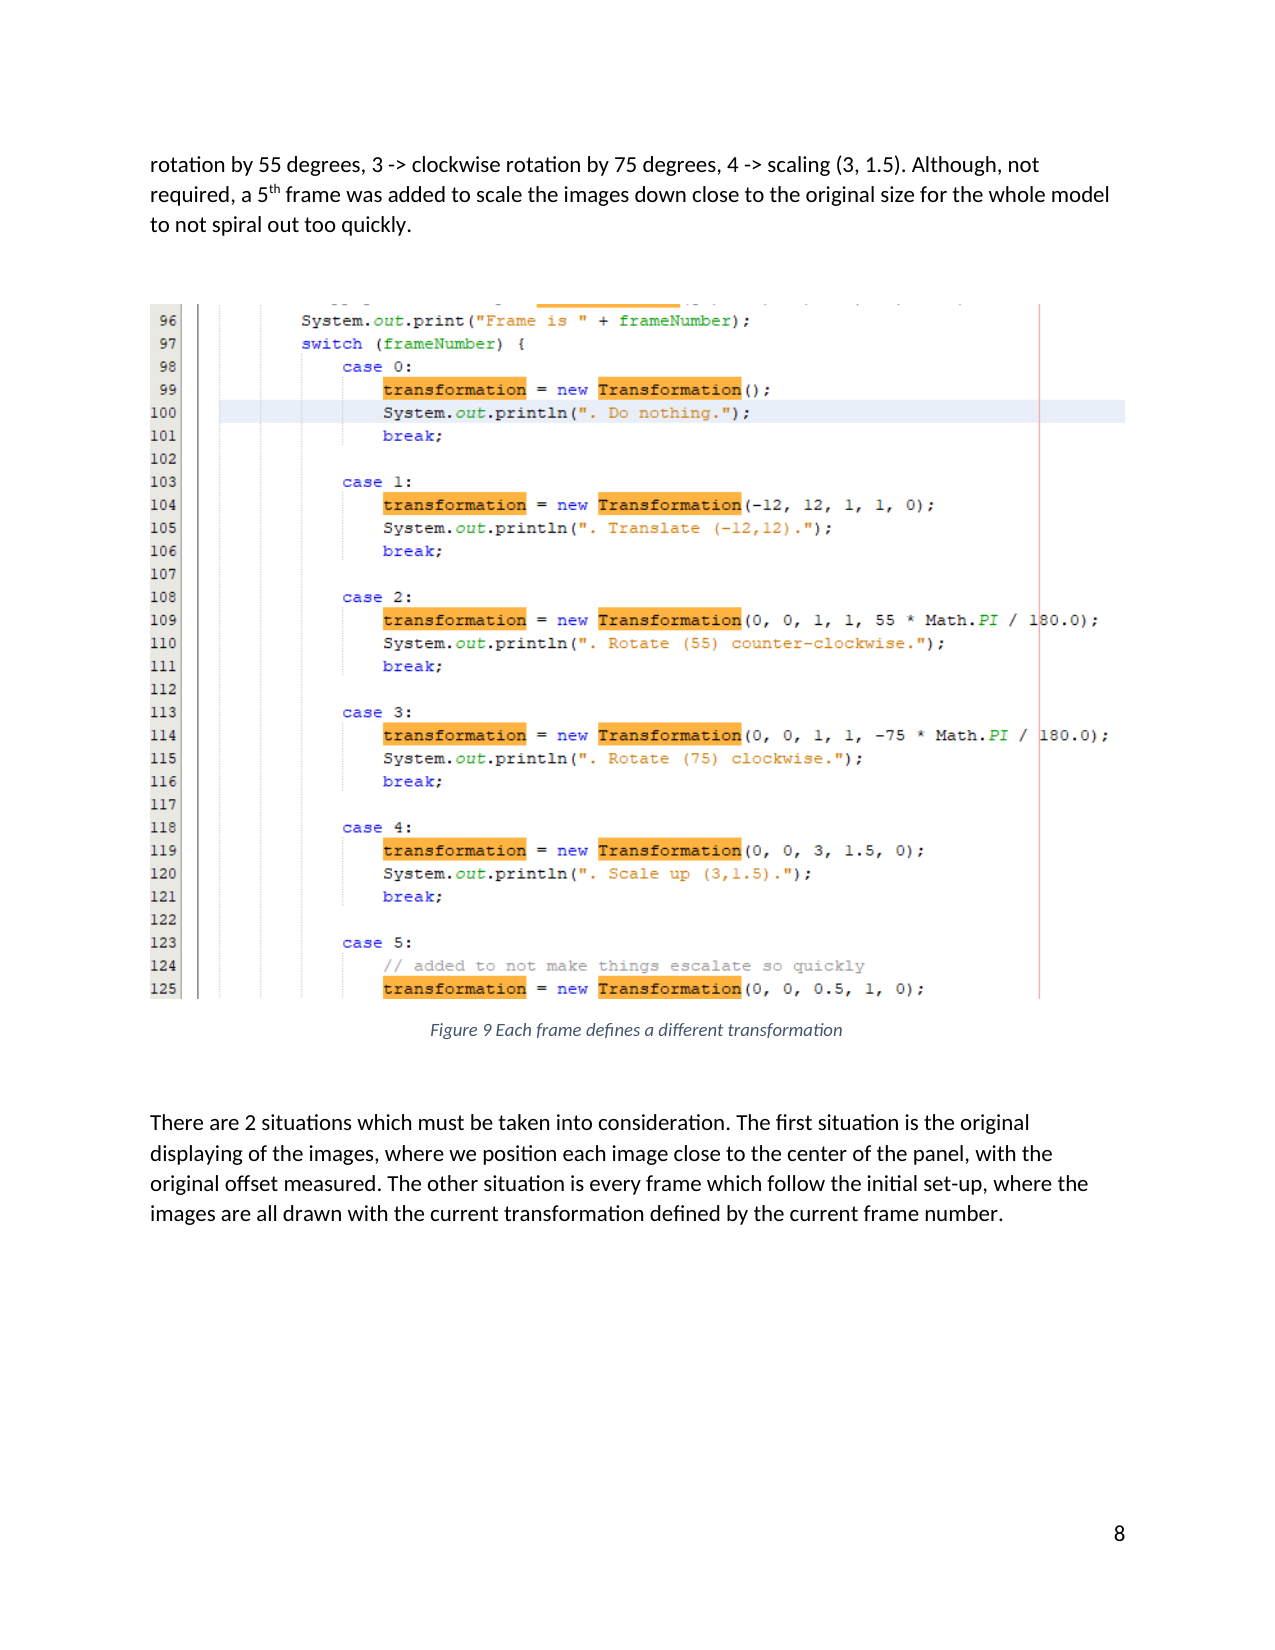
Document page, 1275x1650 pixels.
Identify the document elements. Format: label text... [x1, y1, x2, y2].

text Figure 9 Each frame defines a different transformation [150, 1018, 1125, 1041]
text There are 2 situations which must be taken into consideration. The first situation is the original displaying of the images, where we position each image close to the center of the panel, with the original offset measured. The other situation is every frame which follow the initial set-up, where the images are all drawn with the current transformation defined by the current frame number. [150, 1108, 1125, 1227]
picture [150, 304, 1125, 999]
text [150, 150, 1125, 238]
